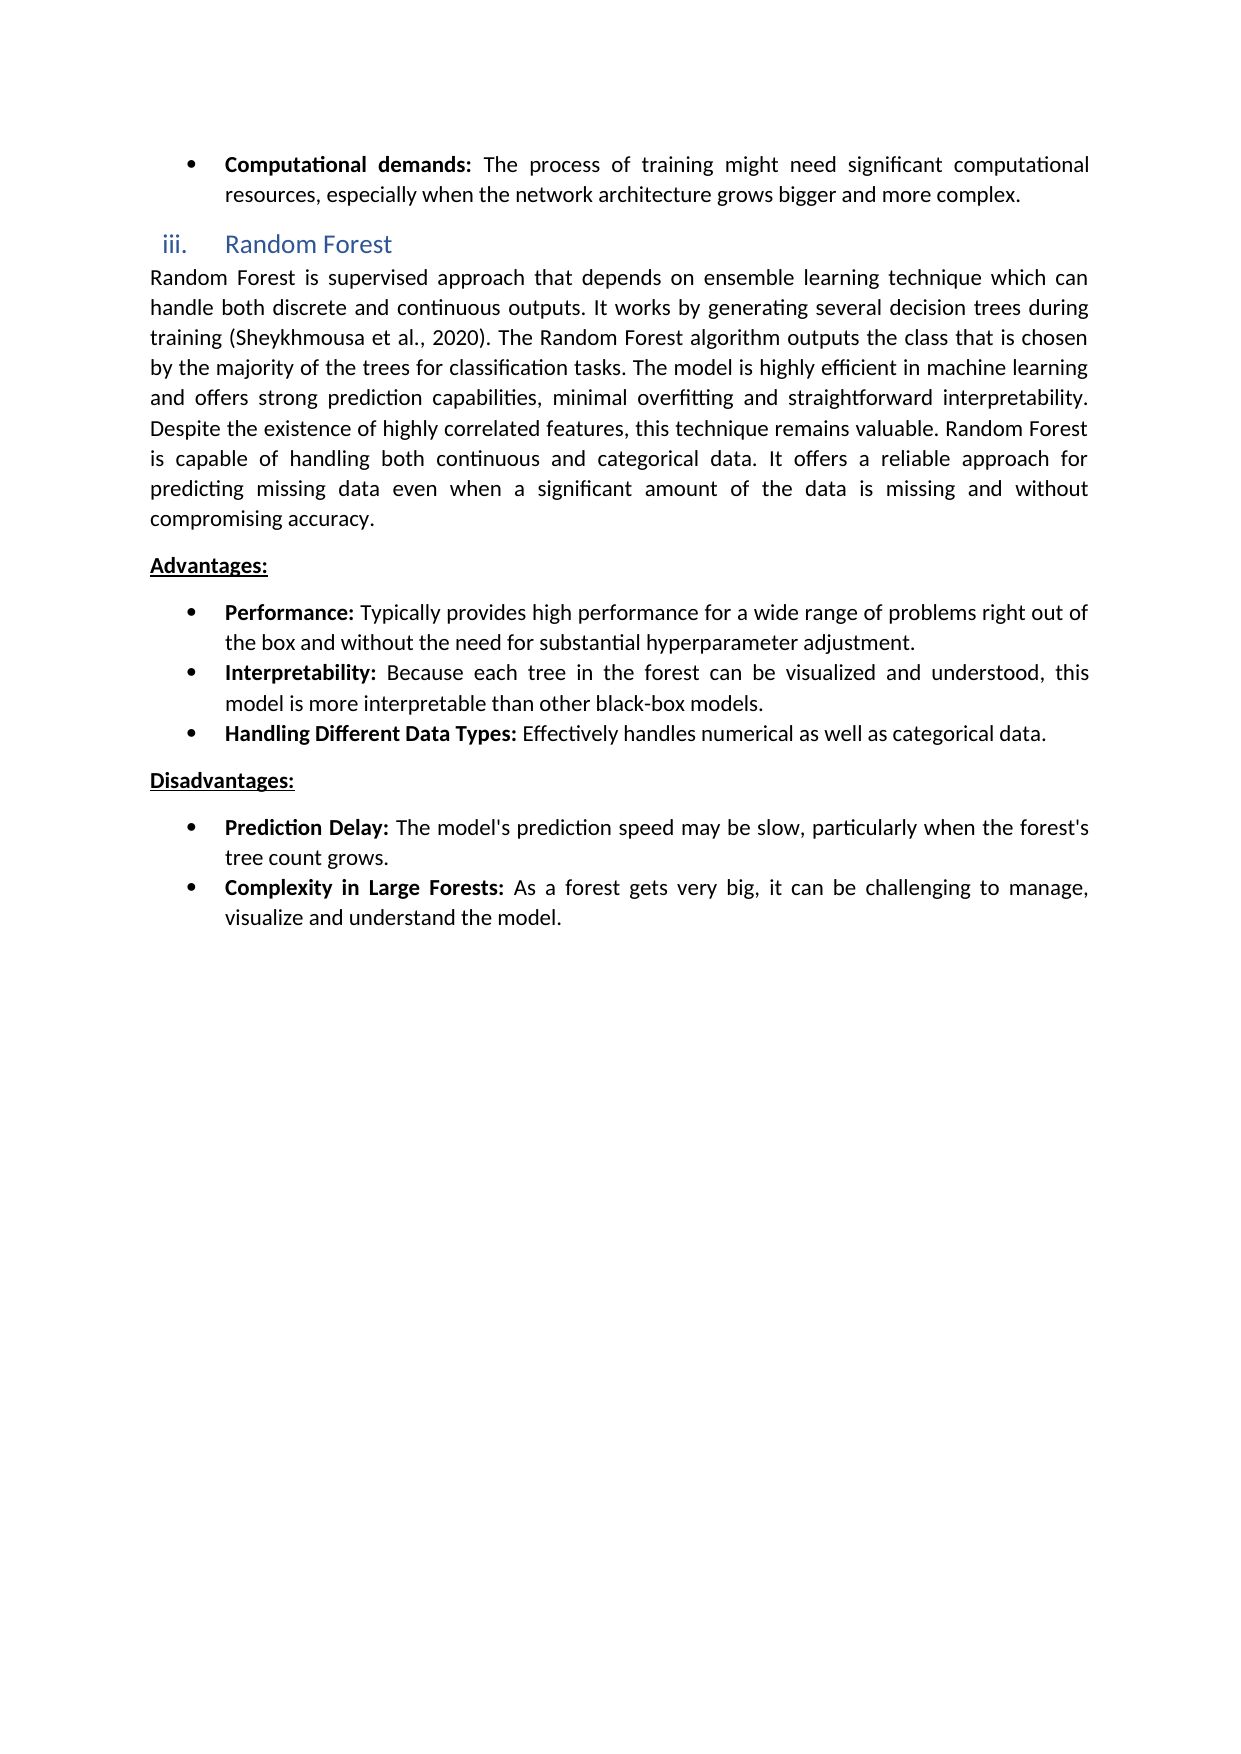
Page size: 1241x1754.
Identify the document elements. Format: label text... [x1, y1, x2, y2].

list Performance: Typically provides high performance for a wide range of problems right out of the box and without the need for substantial hyperparameter adjustment. [187, 598, 1090, 656]
text Disadvantages: [150, 766, 1090, 794]
list Computational demands: The process of training might need significant computational resources, especially when the network architecture grows bigger and more complex. [187, 150, 1090, 208]
list Complexity in Large Forests: As a forest gets very big, it can be challenging to manage, visualize and understand the model. [187, 873, 1090, 931]
list Interpretability: Because each tree in the forest can be visualized and understood, this model is more interpretable than other black-box models. [187, 658, 1090, 717]
list Handling Different Data Types: Effectively handles numerical as well as categorical data. [187, 719, 1090, 747]
subtitle Random Forest [187, 227, 1090, 260]
text Random Forest is supervised approach that depends on ensemble learning technique which can handle both discrete and continuous outputs. It works by generating several decision trees during training (Sheykhmousa et al., 2020). The Random Forest algorithm outputs the class that is chosen by the majority of the trees for classification tasks. The model is highly efficient in machine learning and offers strong prediction capabilities, minimal overfitting and straightforward interpretability. Despite the existence of highly correlated features, this technique remains valuable. Random Forest is capable of handling both continuous and categorical data. It offers a reliable approach for predicting missing data even when a significant amount of the data is missing and without compromising accuracy. [150, 263, 1090, 532]
list Prediction Delay: The model's prediction speed may be slow, particularly when the forest's tree count grows. [187, 813, 1090, 871]
text Advantages: [150, 551, 1090, 579]
